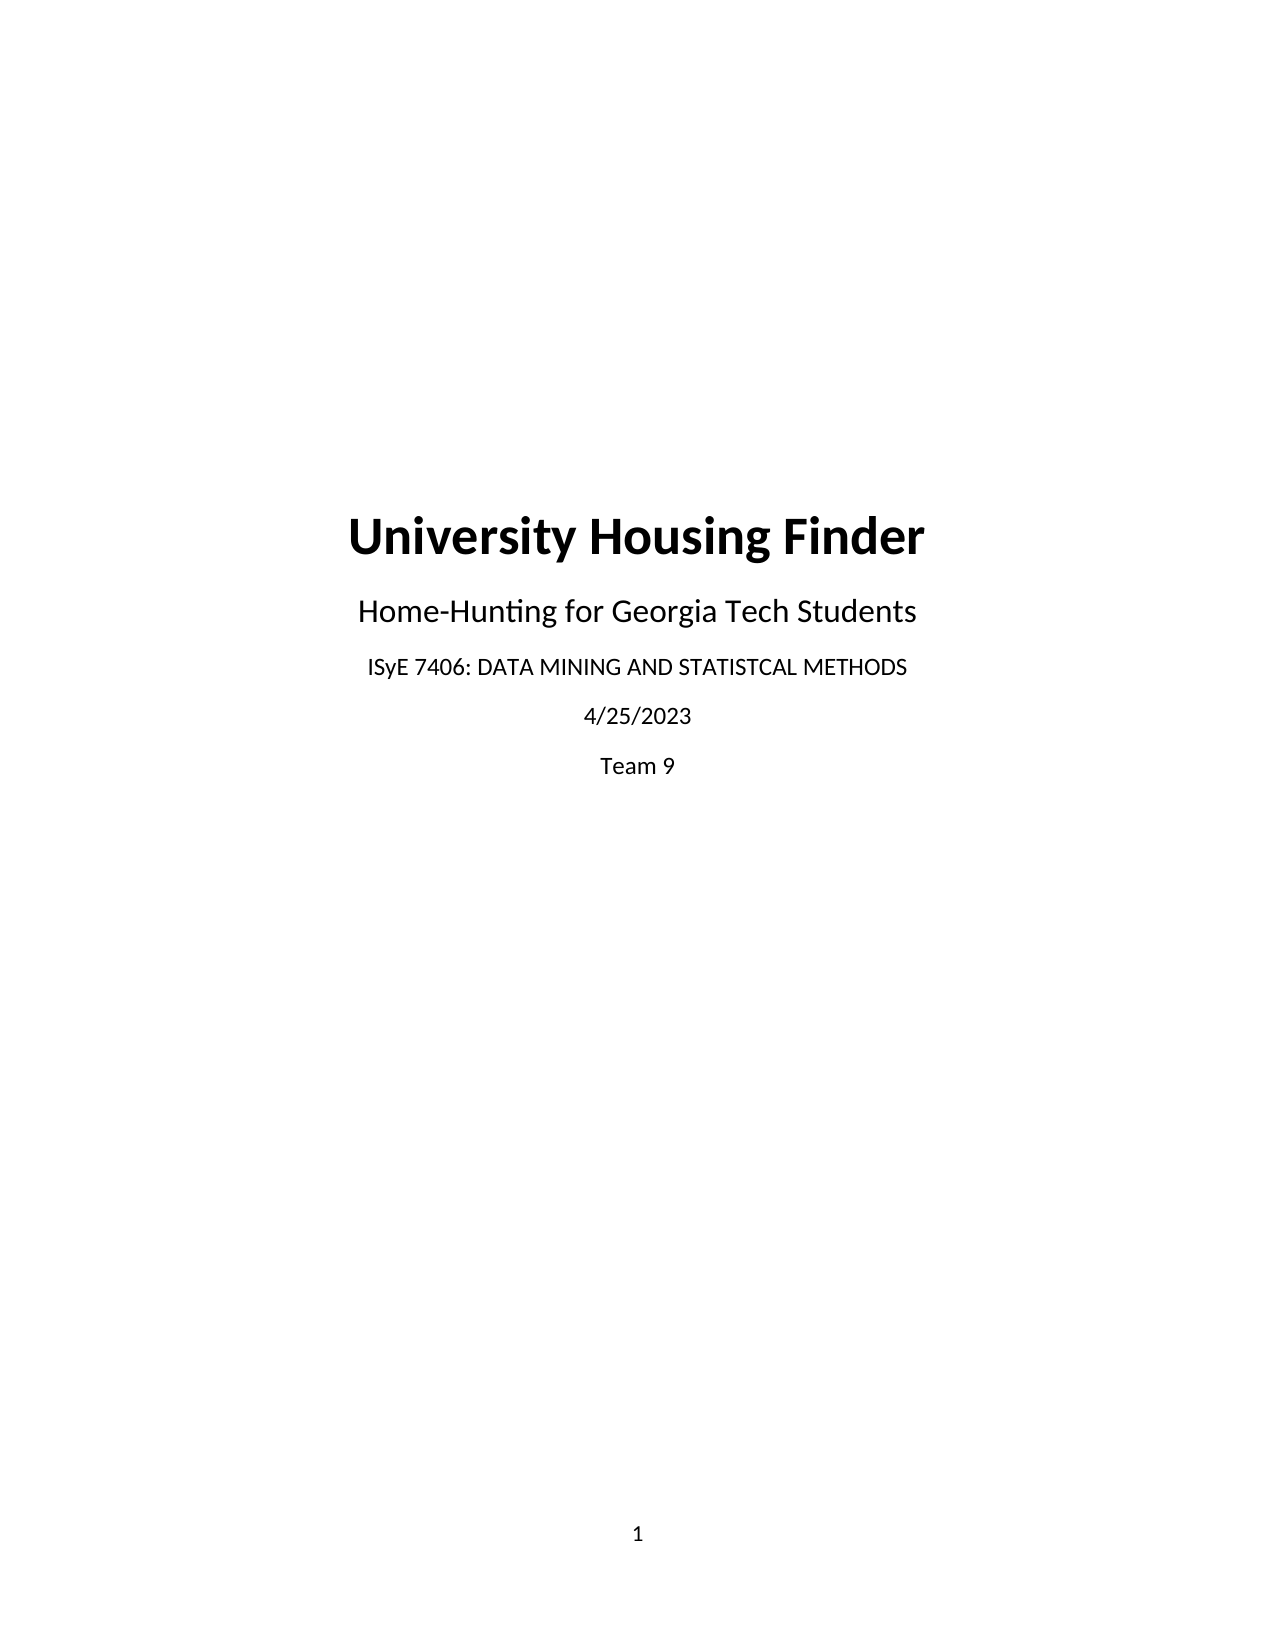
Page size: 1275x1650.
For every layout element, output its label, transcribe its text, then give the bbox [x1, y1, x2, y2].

text Home-Hunting for Georgia Tech Students [150, 590, 1125, 631]
text University Housing Finder [150, 502, 1125, 568]
text 4/25/2023 [150, 700, 1125, 731]
text ISyE 7406: DATA MINING AND STATISTCAL METHODS [150, 651, 1125, 681]
text Team 9 [150, 750, 1125, 780]
